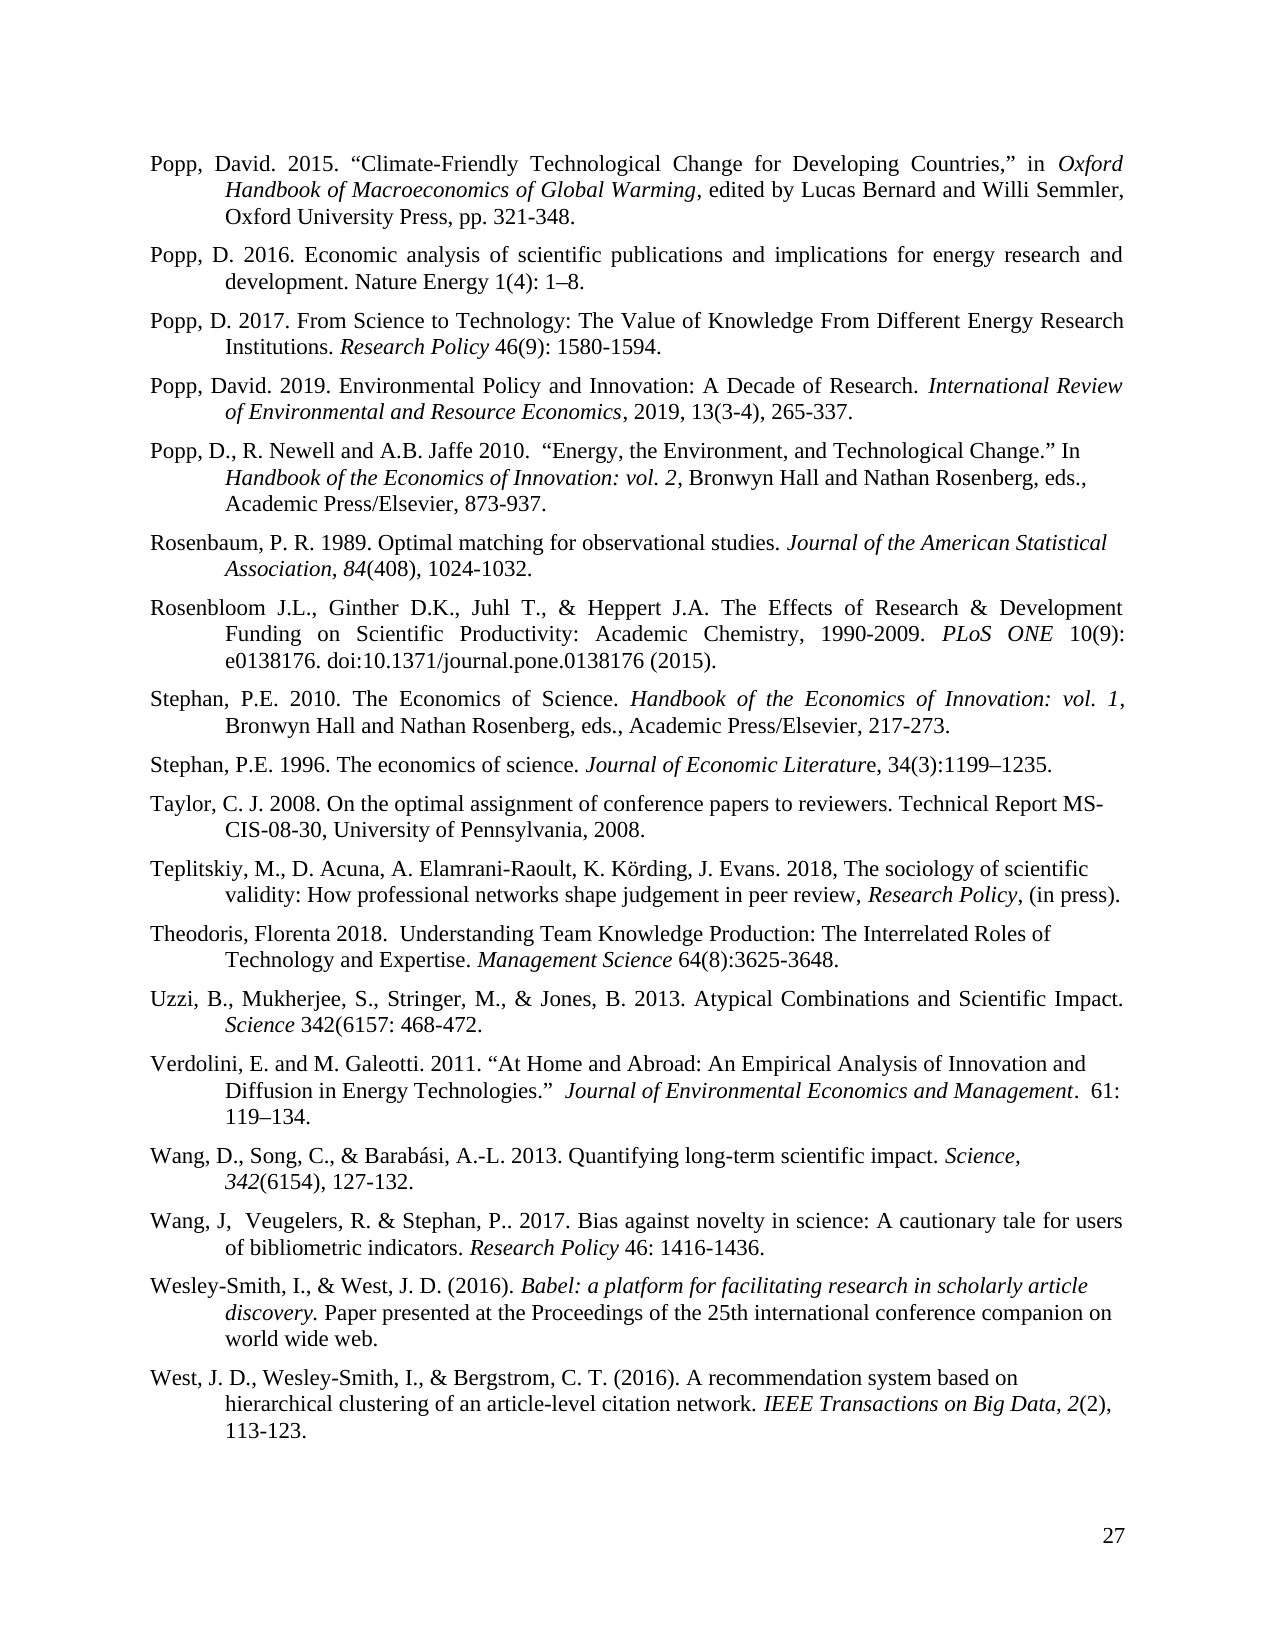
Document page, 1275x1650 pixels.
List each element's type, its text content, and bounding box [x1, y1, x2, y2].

text West, J. D., Wesley-Smith, I., & Bergstrom, C. T. (2016). A recommendation system based on hierarchical clustering of an article-level citation network. IEEE Transactions on Big Data, 2(2), 113-123. [150, 1364, 1125, 1443]
text Popp, D. 2017. From Science to Technology: The Value of Knowledge From Different Energy Research Institutions. Research Policy 46(9): 1580-1594. [150, 307, 1125, 359]
text Uzzi, B., Mukherjee, S., Stringer, M., & Jones, B. 2013. Atypical Combinations and Scientific Impact. Science 342(6157: 468-472. [150, 985, 1125, 1038]
text Stephan, P.E. 1996. The economics of science. Journal of Economic Literature, 34(3):1199–1235. [150, 751, 1125, 777]
text Wang, D., Song, C., & Barabási, A.-L. 2013. Quantifying long-term scientific impact. Science, 342(6154), 127-132. [150, 1142, 1125, 1195]
text Wesley-Smith, I., & West, J. D. (2016). Babel: a platform for facilitating research in scholarly article discovery. Paper presented at the Proceedings of the 25th international conference companion on world wide web. [150, 1272, 1125, 1351]
text Popp, David. 2015. “Climate-Friendly Technological Change for Developing Countries,” in Oxford Handbook of Macroeconomics of Global Warming, edited by Lucas Bernard and Willi Semmler, Oxford University Press, pp. 321-348. [150, 150, 1125, 229]
text Rosenbloom J.L., Ginther D.K., Juhl T., & Heppert J.A. The Effects of Research & Development Funding on Scientific Productivity: Academic Chemistry, 1990-2009. PLoS ONE 10(9): e0138176. doi:10.1371/journal.pone.0138176 (2015). [150, 594, 1125, 673]
text Stephan, P.E. 2010. The Economics of Science. Handbook of the Economics of Innovation: vol. 1, Bronwyn Hall and Nathan Rosenberg, eds., Academic Press/Elsevier, 217-273. [150, 686, 1125, 738]
text Taylor, C. J. 2008. On the optimal assignment of conference papers to reviewers. Technical Report MS-CIS-08-30, University of Pennsylvania, 2008. [150, 789, 1125, 842]
text Popp, D. 2016. Economic analysis of scientific publications and implications for energy research and development. Nature Energy 1(4): 1–8. [150, 242, 1125, 294]
text Theodoris, Florenta 2018. Understanding Team Knowledge Production: The Interrelated Roles of Technology and Expertise. Management Science 64(8):3625-3648. [150, 920, 1125, 973]
text Popp, David. 2019. Environmental Policy and Innovation: A Decade of Research. International Review of Environmental and Resource Economics, 2019, 13(3-4), 265-337. [150, 372, 1125, 425]
text Rosenbaum, P. R. 1989. Optimal matching for observational studies. Journal of the American Statistical Association, 84(408), 1024-1032. [150, 529, 1125, 581]
text Popp, D., R. Newell and A.B. Jaffe 2010. “Energy, the Environment, and Technological Change.” In Handbook of the Economics of Innovation: vol. 2, Bronwyn Hall and Nathan Rosenberg, eds., Academic Press/Elsevier, 873-937. [150, 437, 1125, 516]
text Teplitskiy, M., D. Acuna, A. Elamrani-Raoult, K. Körding, J. Evans. 2018, The sociology of scientific validity: How professional networks shape judgement in peer review, Research Policy, (in press). [150, 855, 1125, 907]
text Verdolini, E. and M. Galeotti. 2011. “At Home and Abroad: An Empirical Analysis of Innovation and Diffusion in Energy Technologies.” Journal of Environmental Economics and Management. 61: 119–134. [150, 1050, 1125, 1129]
text Wang, J, Veugelers, R. & Stephan, P.. 2017. Bias against novelty in science: A cautionary tale for users of bibliometric indicators. Research Policy 46: 1416-1436. [150, 1207, 1125, 1260]
